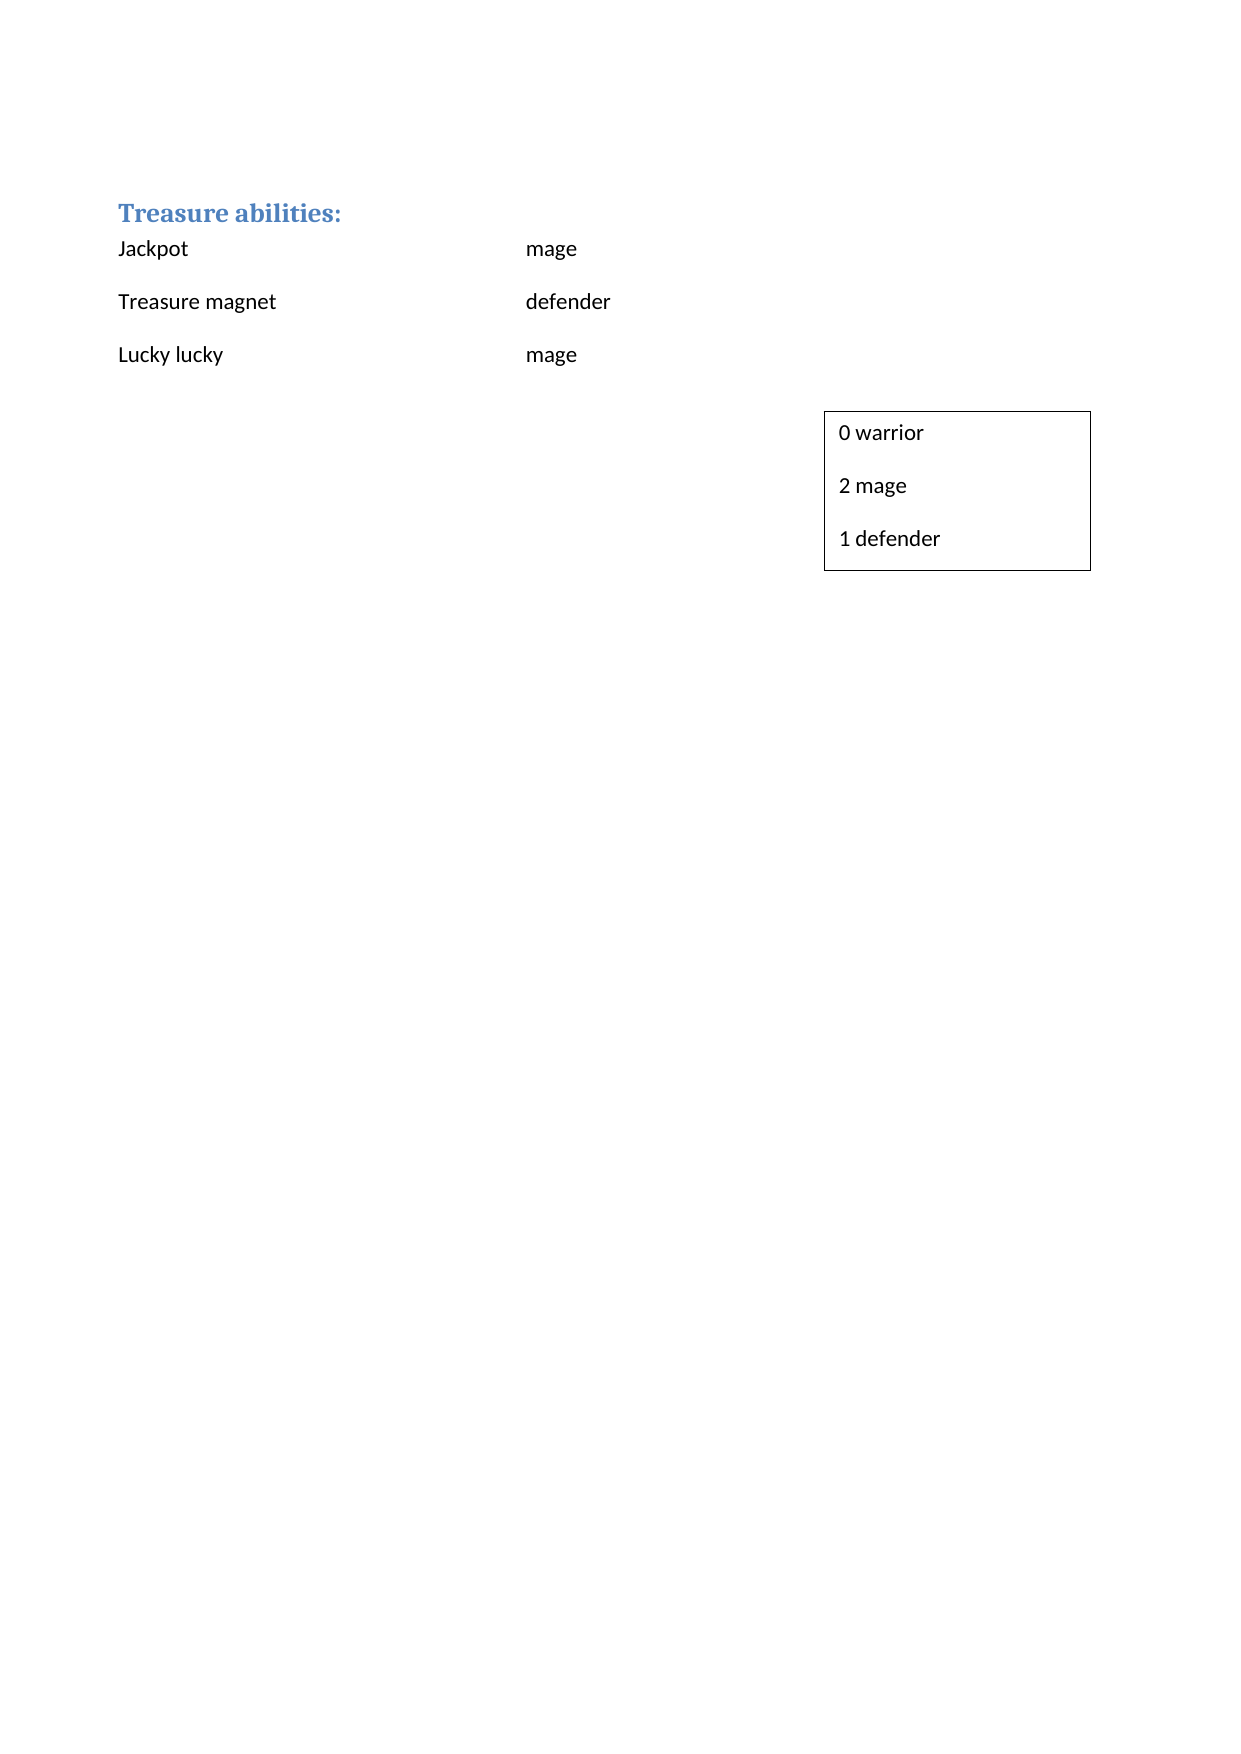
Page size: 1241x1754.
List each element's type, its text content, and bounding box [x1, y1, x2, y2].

subtitle Treasure abilities: [118, 198, 1122, 229]
text Jackpot mage [118, 234, 1122, 262]
text Treasure magnet defender [118, 287, 1122, 315]
text Lucky lucky mage [118, 340, 1122, 368]
